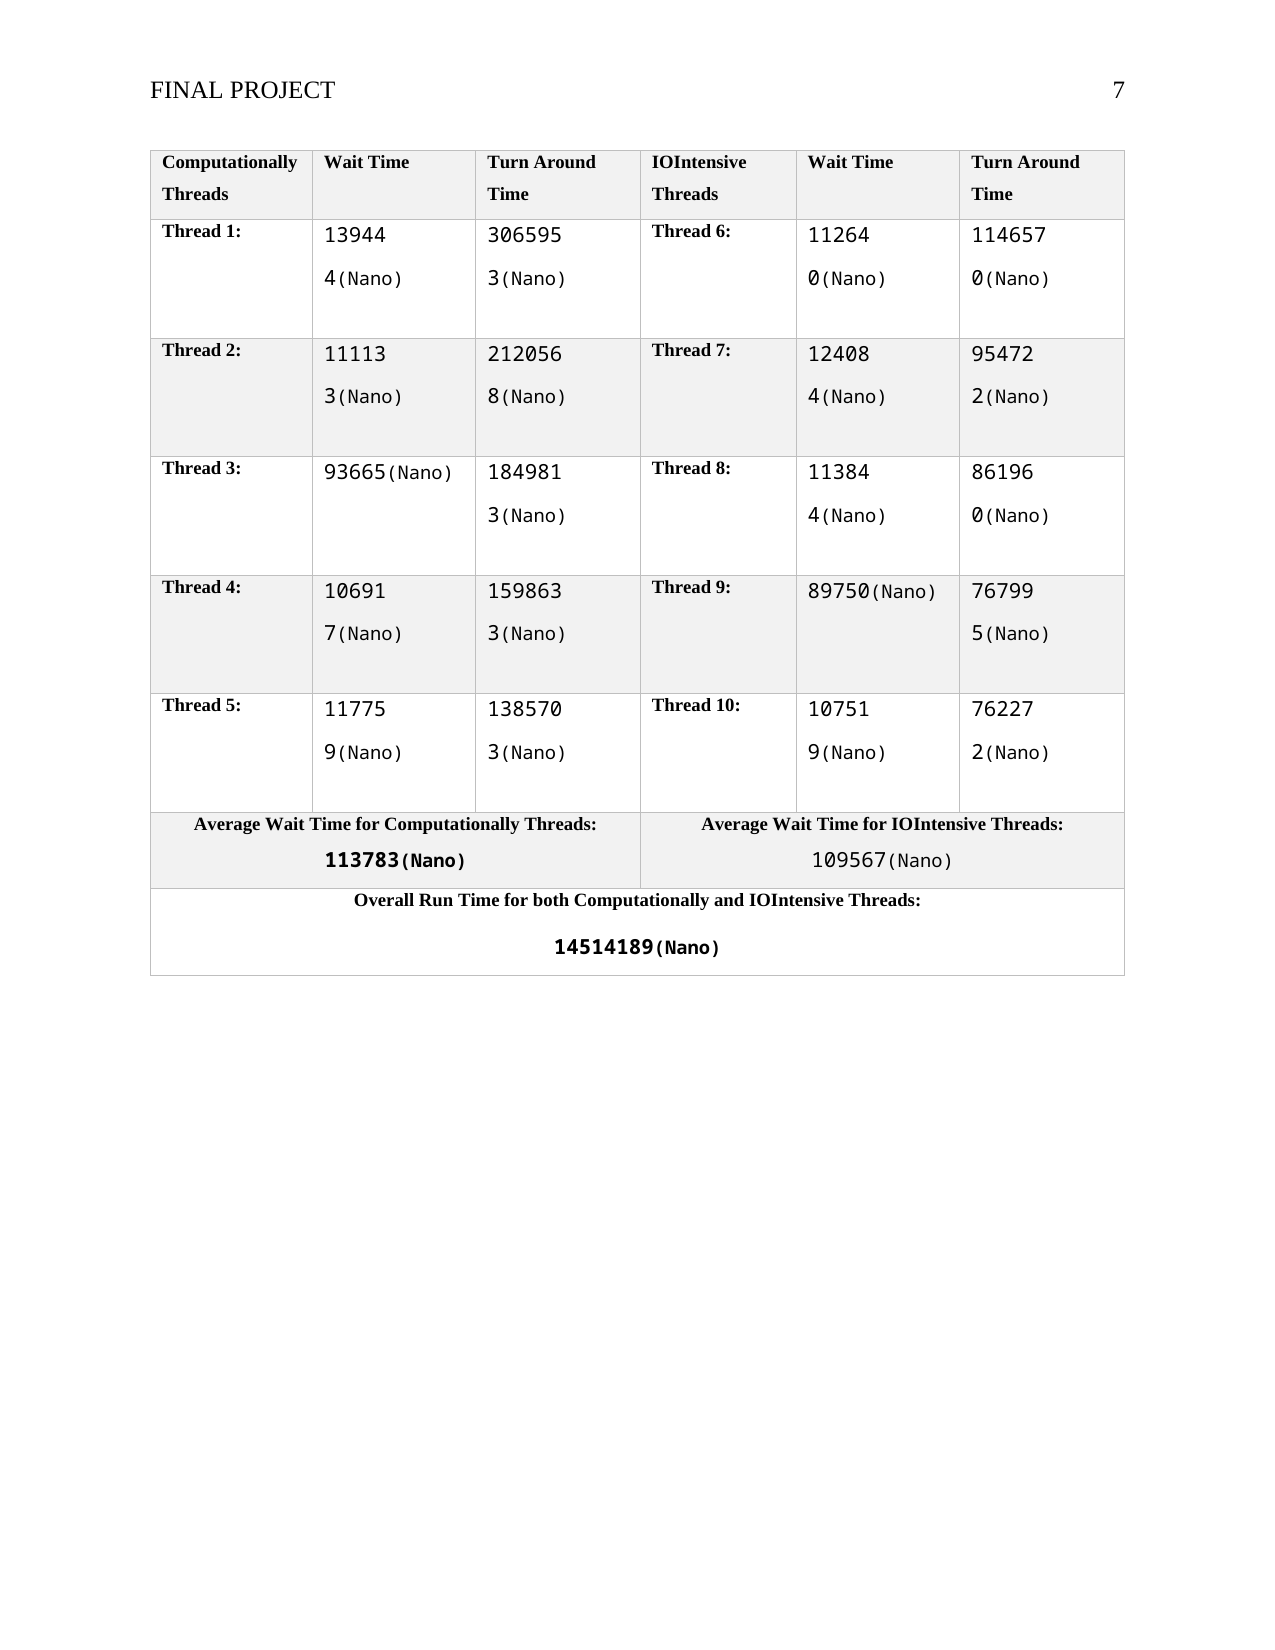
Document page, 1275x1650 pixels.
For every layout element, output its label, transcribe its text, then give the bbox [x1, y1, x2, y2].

table_cell 113844(Nano) [797, 457, 959, 575]
table_cell Thread 10: [641, 694, 796, 812]
table_cell 139444(Nano) [313, 220, 475, 338]
table_cell 767995(Nano) [960, 576, 1124, 693]
table_cell IOIntensive Threads [641, 151, 796, 219]
table_cell Thread 4: [151, 576, 312, 693]
table_cell 124084(Nano) [797, 339, 959, 456]
table_cell 2120568(Nano) [476, 339, 640, 456]
table_cell Overall Run Time for both Computationally and IOIntensive Threads: 14514189(Nano) [151, 889, 1124, 975]
table_cell Computationally Threads [151, 151, 312, 219]
table_cell Thread 7: [641, 339, 796, 456]
table_cell Thread 8: [641, 457, 796, 575]
table_cell 111133(Nano) [313, 339, 475, 456]
table_cell 1849813(Nano) [476, 457, 640, 575]
table_cell Wait Time [313, 151, 475, 219]
table_cell 861960(Nano) [960, 457, 1124, 575]
table_cell 89750(Nano) [797, 576, 959, 693]
table_cell Thread 3: [151, 457, 312, 575]
table_cell 107519(Nano) [797, 694, 959, 812]
table_cell 93665(Nano) [313, 457, 475, 575]
table_cell Turn Around Time [960, 151, 1124, 219]
table_cell 762272(Nano) [960, 694, 1124, 812]
table_cell 954722(Nano) [960, 339, 1124, 456]
table_cell 1385703(Nano) [476, 694, 640, 812]
table_cell Average Wait Time for Computationally Threads: 113783(Nano) [151, 813, 640, 888]
table_cell Wait Time [797, 151, 959, 219]
table_cell 3065953(Nano) [476, 220, 640, 338]
table_cell Thread 2: [151, 339, 312, 456]
table_cell Turn Around Time [476, 151, 640, 219]
table_cell Thread 9: [641, 576, 796, 693]
table_cell Thread 6: [641, 220, 796, 338]
table_cell 1598633(Nano) [476, 576, 640, 693]
table_cell Average Wait Time for IOIntensive Threads: 109567(Nano) [641, 813, 1124, 888]
table_cell 1146570(Nano) [960, 220, 1124, 338]
table_cell 106917(Nano) [313, 576, 475, 693]
table_cell 117759(Nano) [313, 694, 475, 812]
table_cell Thread 5: [151, 694, 312, 812]
table_cell Thread 1: [151, 220, 312, 338]
table_cell 112640(Nano) [797, 220, 959, 338]
